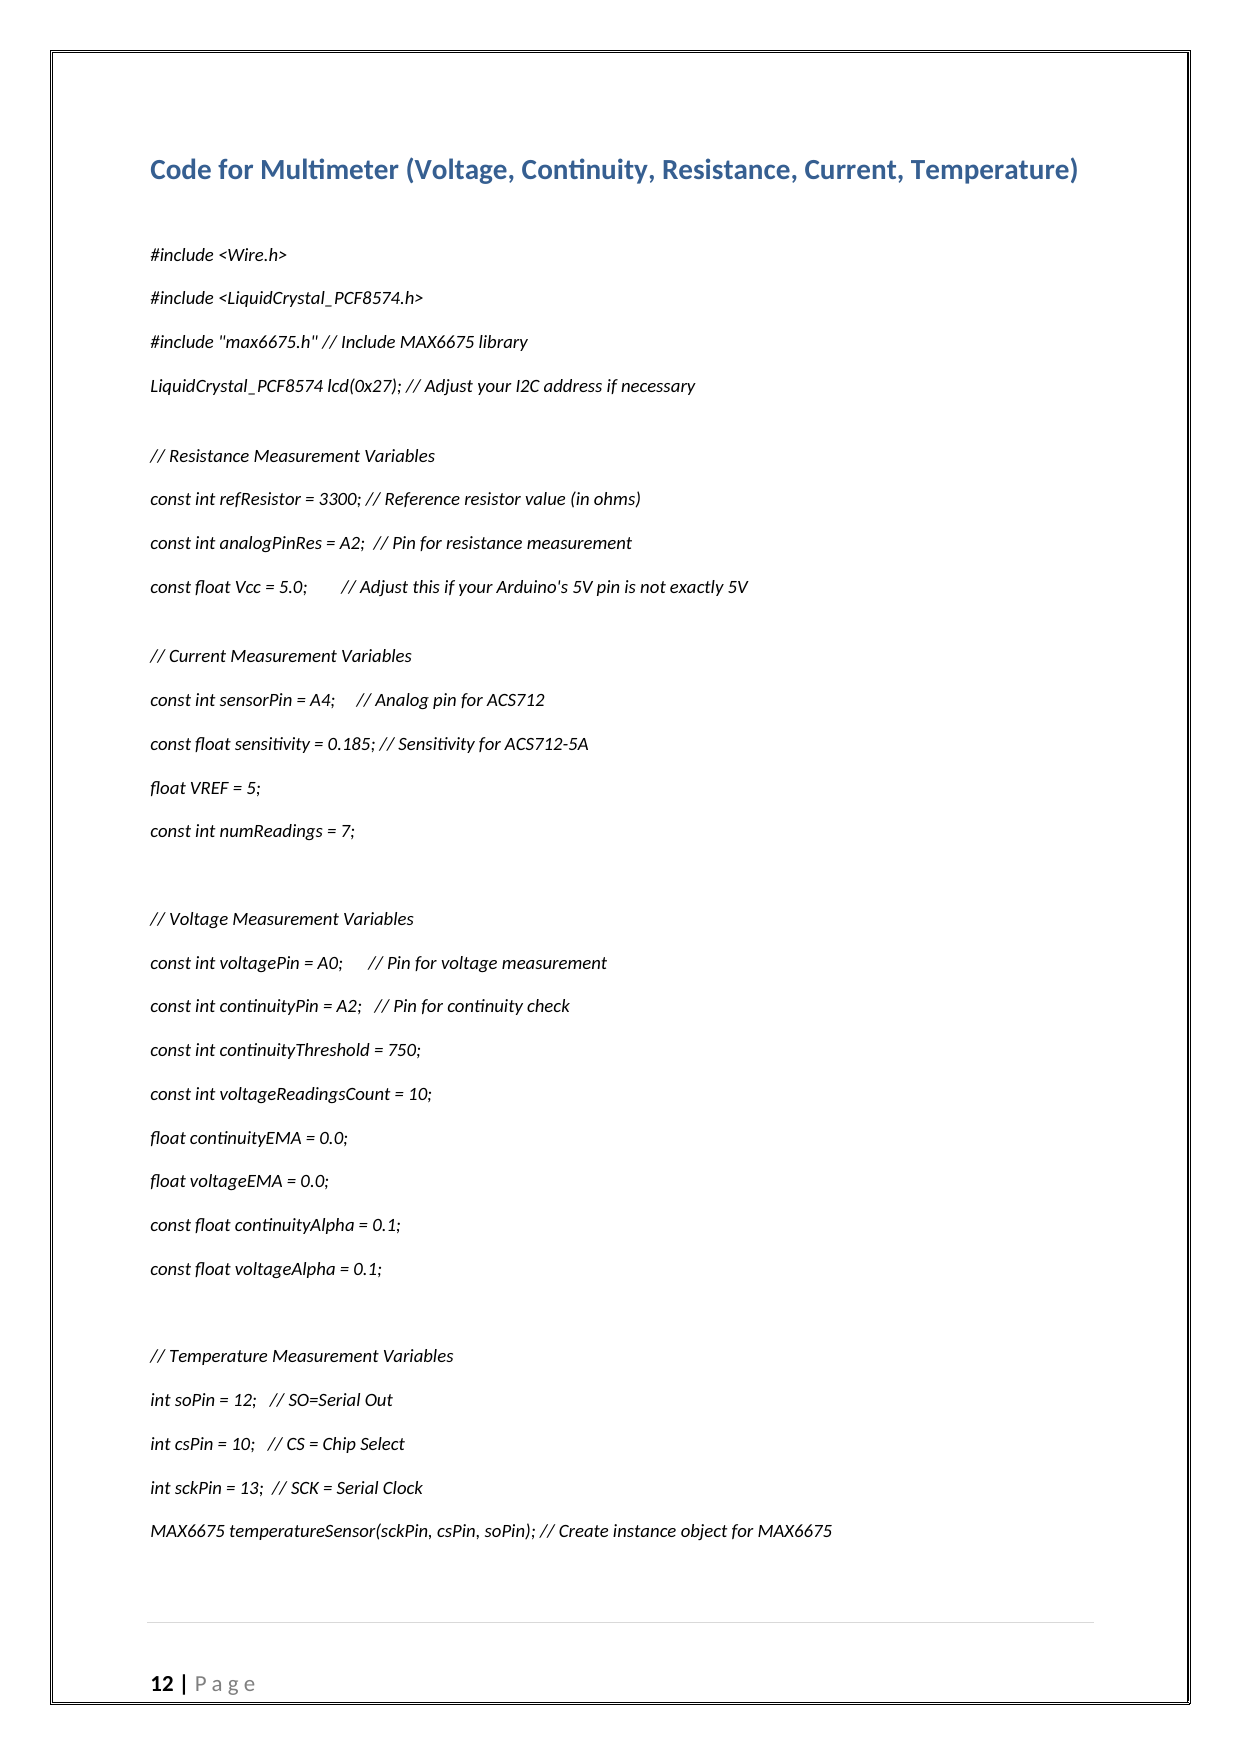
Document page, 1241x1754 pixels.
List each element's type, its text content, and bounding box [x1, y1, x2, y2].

text // Temperature Measurement Variables [150, 1345, 1091, 1368]
text const float sensitivity = 0.185; // Sensitivity for ACS712-5A [150, 732, 1091, 755]
text const int sensorPin = A4; // Analog pin for ACS712 [150, 688, 1091, 711]
text Code for Multimeter (Voltage, Continuity, Resistance, Current, Temperature) [150, 151, 1091, 186]
text LiquidCrystal_PCF8574 lcd(0x27); // Adjust your I2C address if necessary [150, 374, 1091, 397]
text #include "max6675.h" // Include MAX6675 library [150, 330, 1091, 353]
text // Resistance Measurement Variables [150, 444, 1091, 467]
text const float continuityAlpha = 0.1; [150, 1213, 1091, 1236]
text const int voltagePin = A0; // Pin for voltage measurement [150, 951, 1091, 974]
text float voltageEMA = 0.0; [150, 1170, 1091, 1193]
text // Current Measurement Variables [150, 645, 1091, 668]
text float continuityEMA = 0.0; [150, 1126, 1091, 1149]
text const float Vcc = 5.0; // Adjust this if your Arduino's 5V pin is not exactly 5V [150, 575, 1091, 598]
text int sckPin = 13; // SCK = Serial Clock [150, 1476, 1091, 1499]
text int soPin = 12; // SO=Serial Out [150, 1388, 1091, 1411]
text #include <LiquidCrystal_PCF8574.h> [150, 287, 1091, 309]
text const int continuityPin = A2; // Pin for continuity check [150, 995, 1091, 1018]
text const int continuityThreshold = 750; [150, 1038, 1091, 1061]
text int csPin = 10; // CS = Chip Select [150, 1432, 1091, 1455]
text #include <Wire.h> [150, 243, 1091, 266]
text float VREF = 5; [150, 776, 1091, 799]
text const int analogPinRes = A2; // Pin for resistance measurement [150, 531, 1091, 554]
text const int refResistor = 3300; // Reference resistor value (in ohms) [150, 487, 1091, 510]
text const int voltageReadingsCount = 10; [150, 1082, 1091, 1105]
text // Voltage Measurement Variables [150, 907, 1091, 930]
text MAX6675 temperatureSensor(sckPin, csPin, soPin); // Create instance object for MAX6675 [150, 1520, 1091, 1543]
text const float voltageAlpha = 0.1; [150, 1257, 1091, 1280]
text const int numReadings = 7; [150, 820, 1091, 843]
